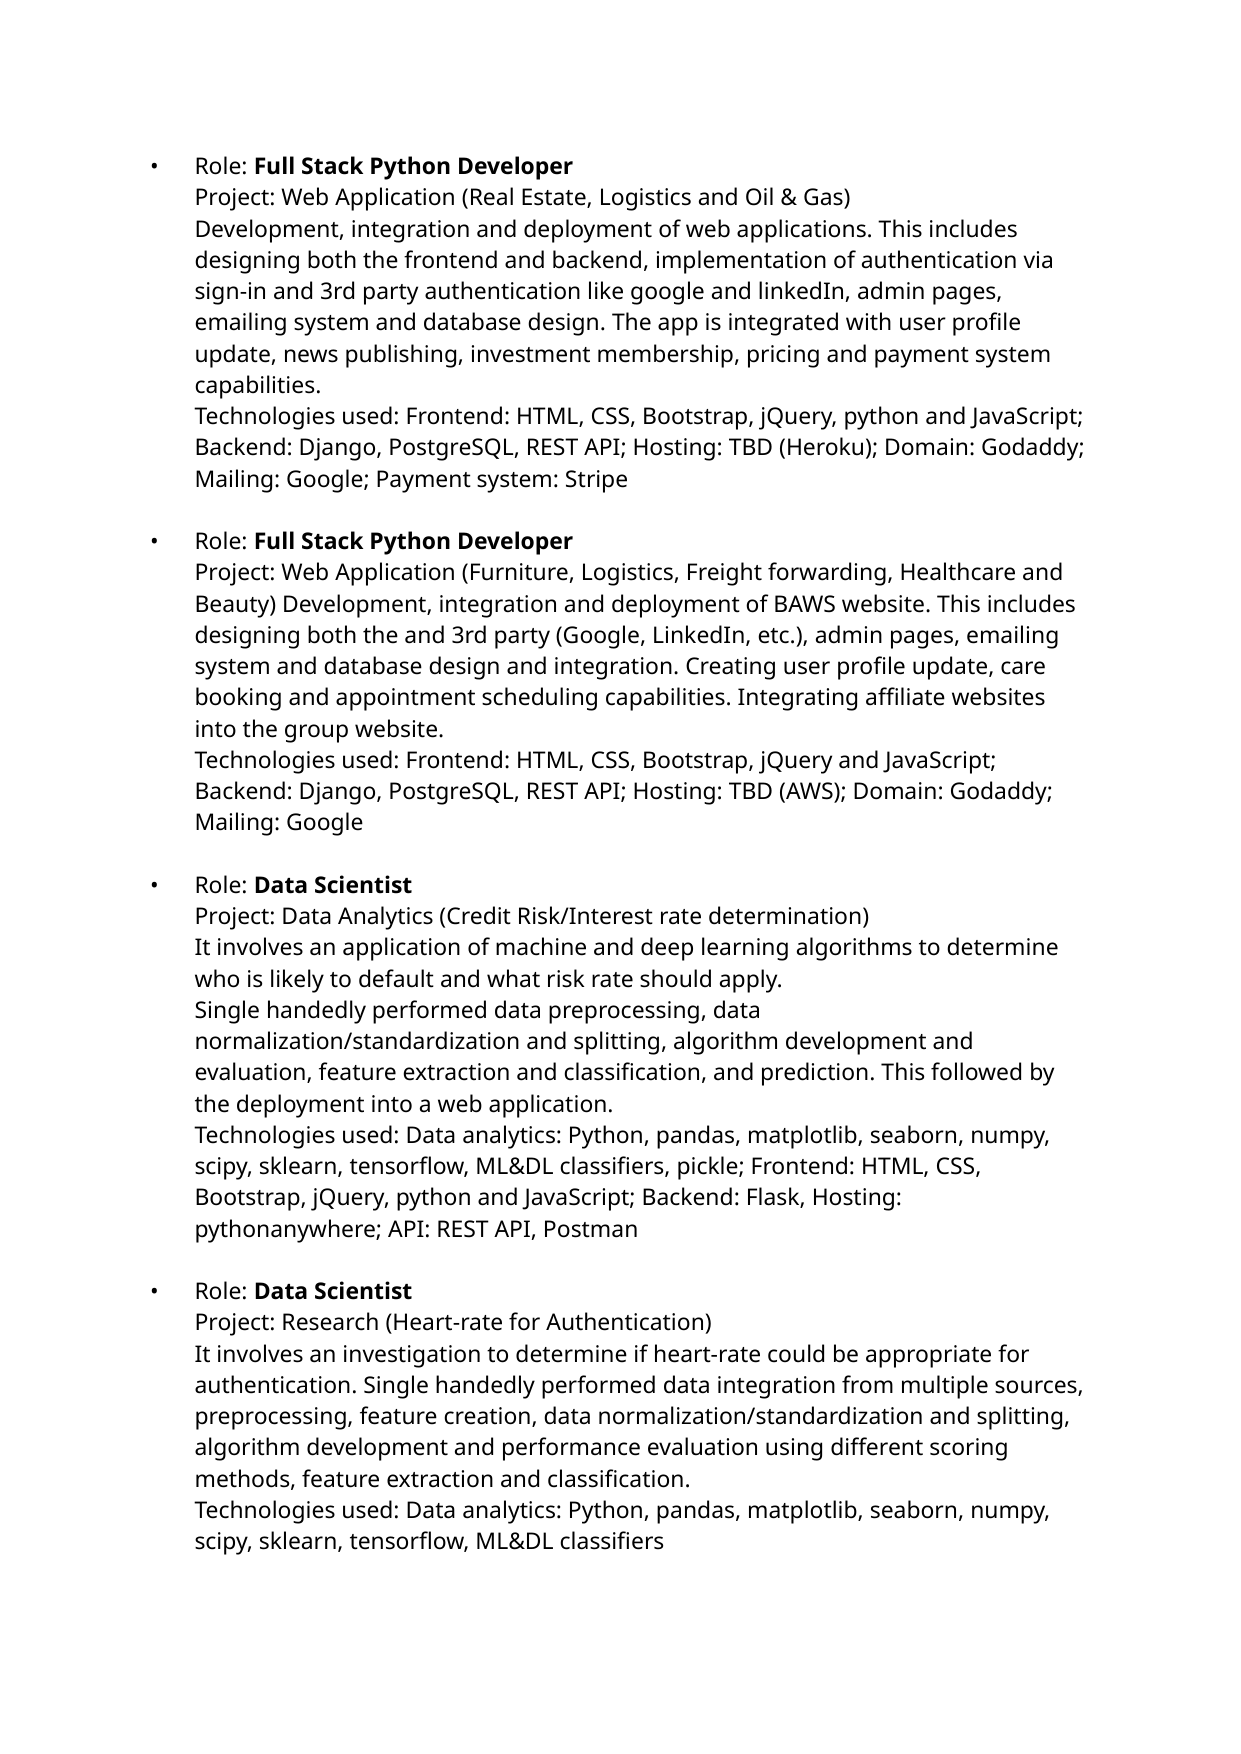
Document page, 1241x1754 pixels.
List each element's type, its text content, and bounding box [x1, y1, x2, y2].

text Technologies used: Frontend: HTML, CSS, Bootstrap, jQuery, python and JavaScript; Backend: Django, PostgreSQL, REST API; Hosting: TBD (Heroku); Domain: Godaddy; Mailing: Google; Payment system: Stripe [194, 400, 1090, 494]
text It involves an application of machine and deep learning algorithms to determine [194, 931, 1090, 962]
text Technologies used: Frontend: HTML, CSS, Bootstrap, jQuery and JavaScript; Backend: Django, PostgreSQL, REST API; Hosting: TBD (AWS); Domain: Godaddy; Mailing: Google [194, 744, 1090, 837]
text Project: Data Analytics (Credit Risk/Interest rate determination) [194, 900, 1090, 931]
list Role: Full Stack Python Developer [150, 150, 1090, 181]
text Technologies used: Data analytics: Python, pandas, matplotlib, seaborn, numpy, scipy, sklearn, tensorflow, ML&DL classifiers [194, 1494, 1090, 1556]
text It involves an investigation to determine if heart-rate could be appropriate for authentication. Single handedly performed data integration from multiple sources, preprocessing, feature creation, data normalization/standardization and splitting, algorithm development and performance evaluation using different scoring methods, feature extraction and classification. [194, 1337, 1090, 1494]
list Role: Full Stack Python Developer [150, 525, 1090, 556]
text Project: Web Application (Real Estate, Logistics and Oil & Gas) [194, 181, 1090, 212]
list Role: Data Scientist [150, 869, 1090, 900]
text Project: Research (Heart-rate for Authentication) [194, 1306, 1090, 1337]
text Development, integration and deployment of web applications. This includes designing both the frontend and backend, implementation of authentication via sign-in and 3rd party authentication like google and linkedIn, admin pages, emailing system and database design. The app is integrated with user profile update, news publishing, investment membership, pricing and payment system capabilities. [194, 212, 1090, 400]
text who is likely to default and what risk rate should apply. [194, 962, 1090, 994]
text Single handedly performed data preprocessing, data normalization/standardization and splitting, algorithm development and evaluation, feature extraction and classification, and prediction. This followed by the deployment into a web application. [194, 994, 1090, 1119]
list Role: Data Scientist [150, 1275, 1090, 1306]
text Project: Web Application (Furniture, Logistics, Freight forwarding, Healthcare and Beauty) Development, integration and deployment of BAWS website. This includes designing both the and 3rd party (Google, LinkedIn, etc.), admin pages, emailing system and database design and integration. Creating user profile update, care booking and appointment scheduling capabilities. Integrating affiliate websites into the group website. [194, 556, 1090, 744]
text Technologies used: Data analytics: Python, pandas, matplotlib, seaborn, numpy, scipy, sklearn, tensorflow, ML&DL classifiers, pickle; Frontend: HTML, CSS, Bootstrap, jQuery, python and JavaScript; Backend: Flask, Hosting: pythonanywhere; API: REST API, Postman [194, 1119, 1090, 1244]
